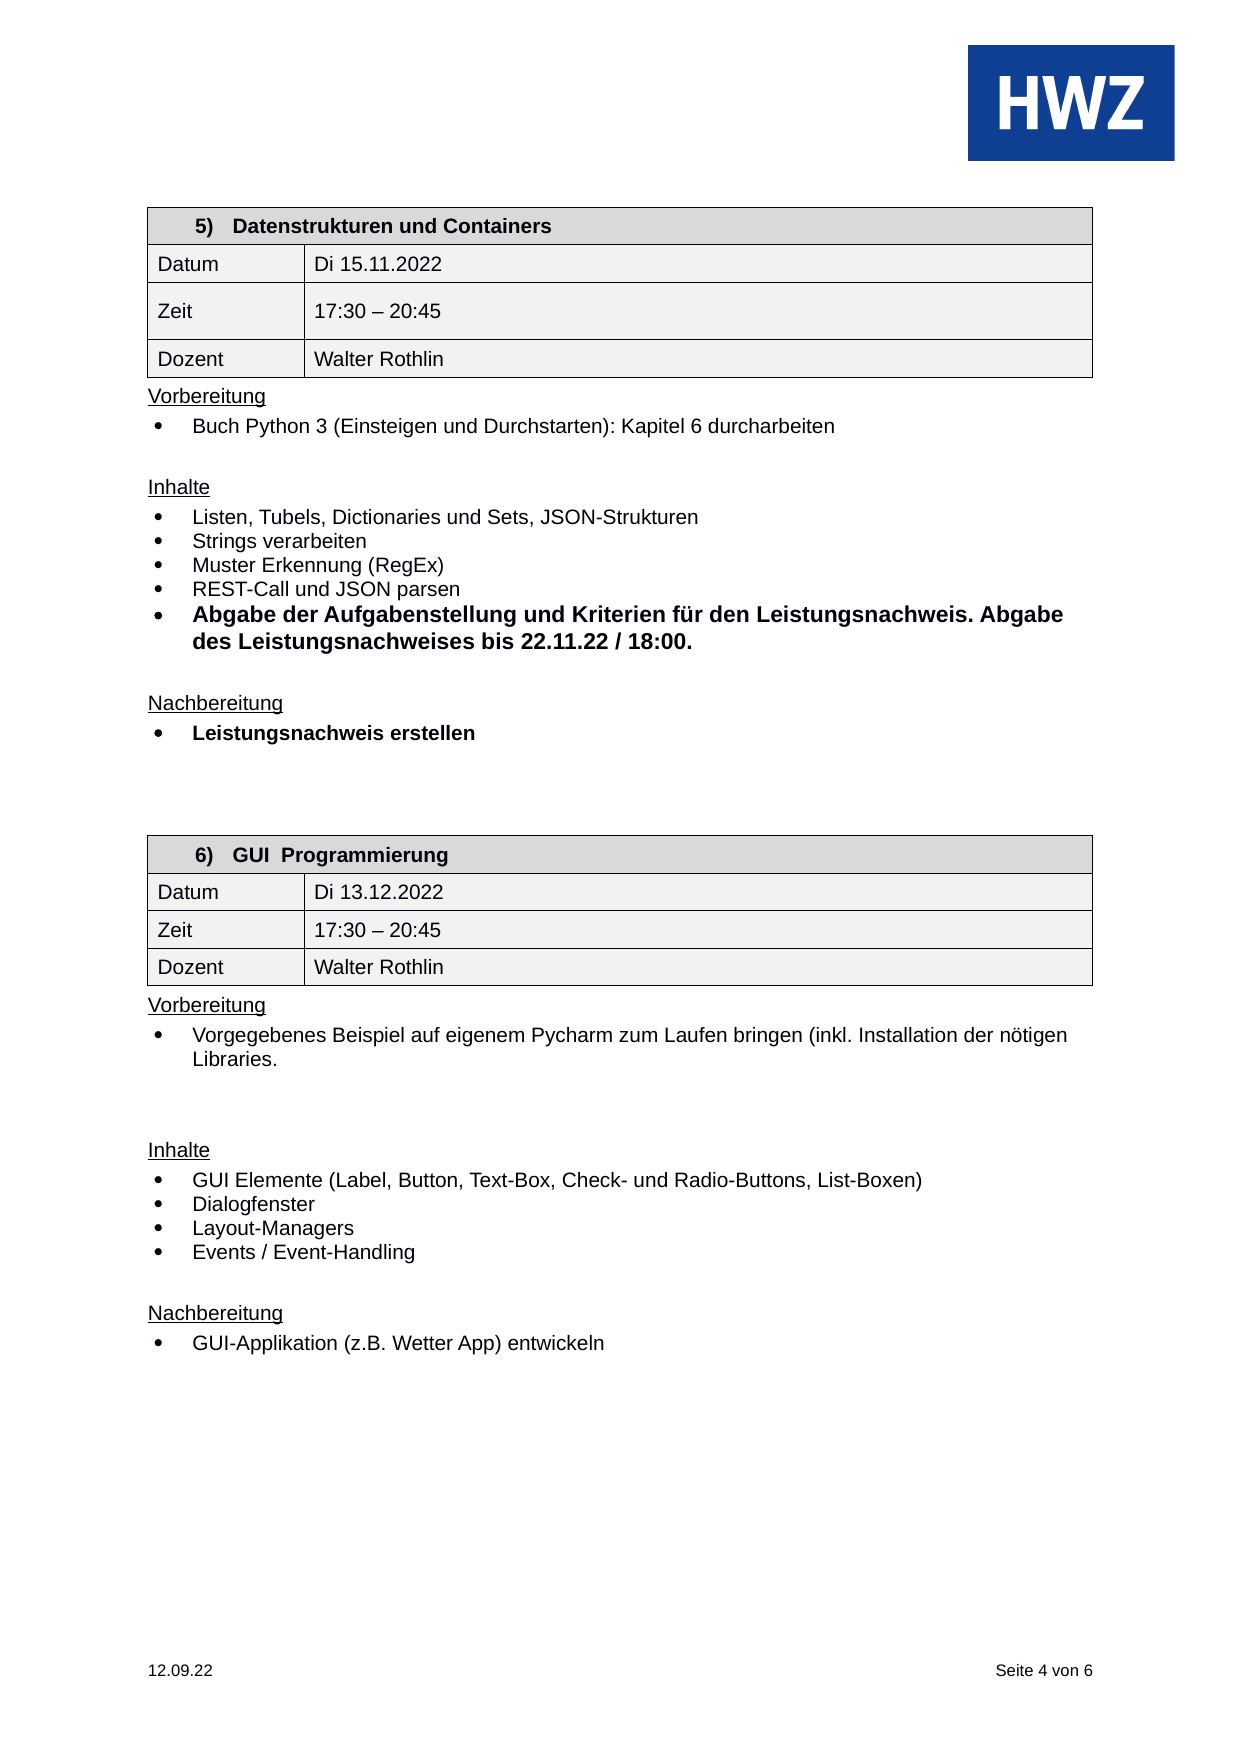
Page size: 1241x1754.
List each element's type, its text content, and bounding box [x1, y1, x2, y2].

table_cell Di [305, 874, 1092, 910]
picture [968, 45, 1175, 161]
text Nachbereitung [148, 691, 1092, 714]
text Inhalte [148, 475, 1092, 499]
text Inhalte [148, 1138, 1092, 1162]
table_cell Datum [148, 245, 304, 282]
list Listen, Tubels, Dictionaries und Sets, JSON-Strukturen [154, 505, 1092, 529]
list Strings verarbeiten [154, 529, 1092, 553]
list Buch Python 3 (Einsteigen und Durchstarten): Kapitel 6 durcharbeiten [154, 414, 1092, 438]
table_header Datenstrukturen und Containers [148, 208, 1092, 244]
text Vorbereitung [148, 384, 1092, 408]
list Events / Event-Handling [154, 1240, 1092, 1264]
text Vorbereitung [148, 993, 1092, 1017]
list Layout-Managers [154, 1216, 1092, 1240]
list GUI Elemente (Label, Button, Text-Box, Check- und Radio-Buttons, List-Boxen) [154, 1168, 1092, 1192]
list GUI-Applikation (z.B. Wetter App) entwickeln [154, 1331, 1092, 1355]
list Leistungsnachweis erstellen [154, 721, 1092, 745]
list Muster Erkennung (RegEx) [154, 553, 1092, 577]
text Nachbereitung [148, 1301, 1092, 1324]
list REST-Call und JSON parsen [154, 577, 1092, 601]
table_header GUI Programmierung [148, 836, 1092, 873]
table_cell Dozent [148, 949, 304, 985]
table_cell Walter Rothlin [305, 340, 1092, 377]
list Dialogfenster [154, 1192, 1092, 1216]
list Vorgegebenes Beispiel auf eigenem Pycharm zum Laufen bringen (inkl. Installation der nötigen Libraries. [154, 1023, 1092, 1071]
table_cell Dozent [148, 340, 304, 377]
table_cell Di [305, 245, 1092, 282]
table_cell Zeit [148, 283, 304, 339]
table_cell Walter Rothlin [305, 949, 1092, 985]
table_cell 17:30 – 20:45 [305, 283, 1092, 339]
table_cell 17:30 – 20:45 [305, 911, 1092, 948]
list Abgabe der Aufgabenstellung und Kriterien für den Leistungsnachweis. Abgabe des Leistungsnachweises bis 22.11.22 / 18:00. [154, 601, 1092, 654]
table_cell Datum [148, 874, 304, 910]
table_cell Zeit [148, 911, 304, 948]
